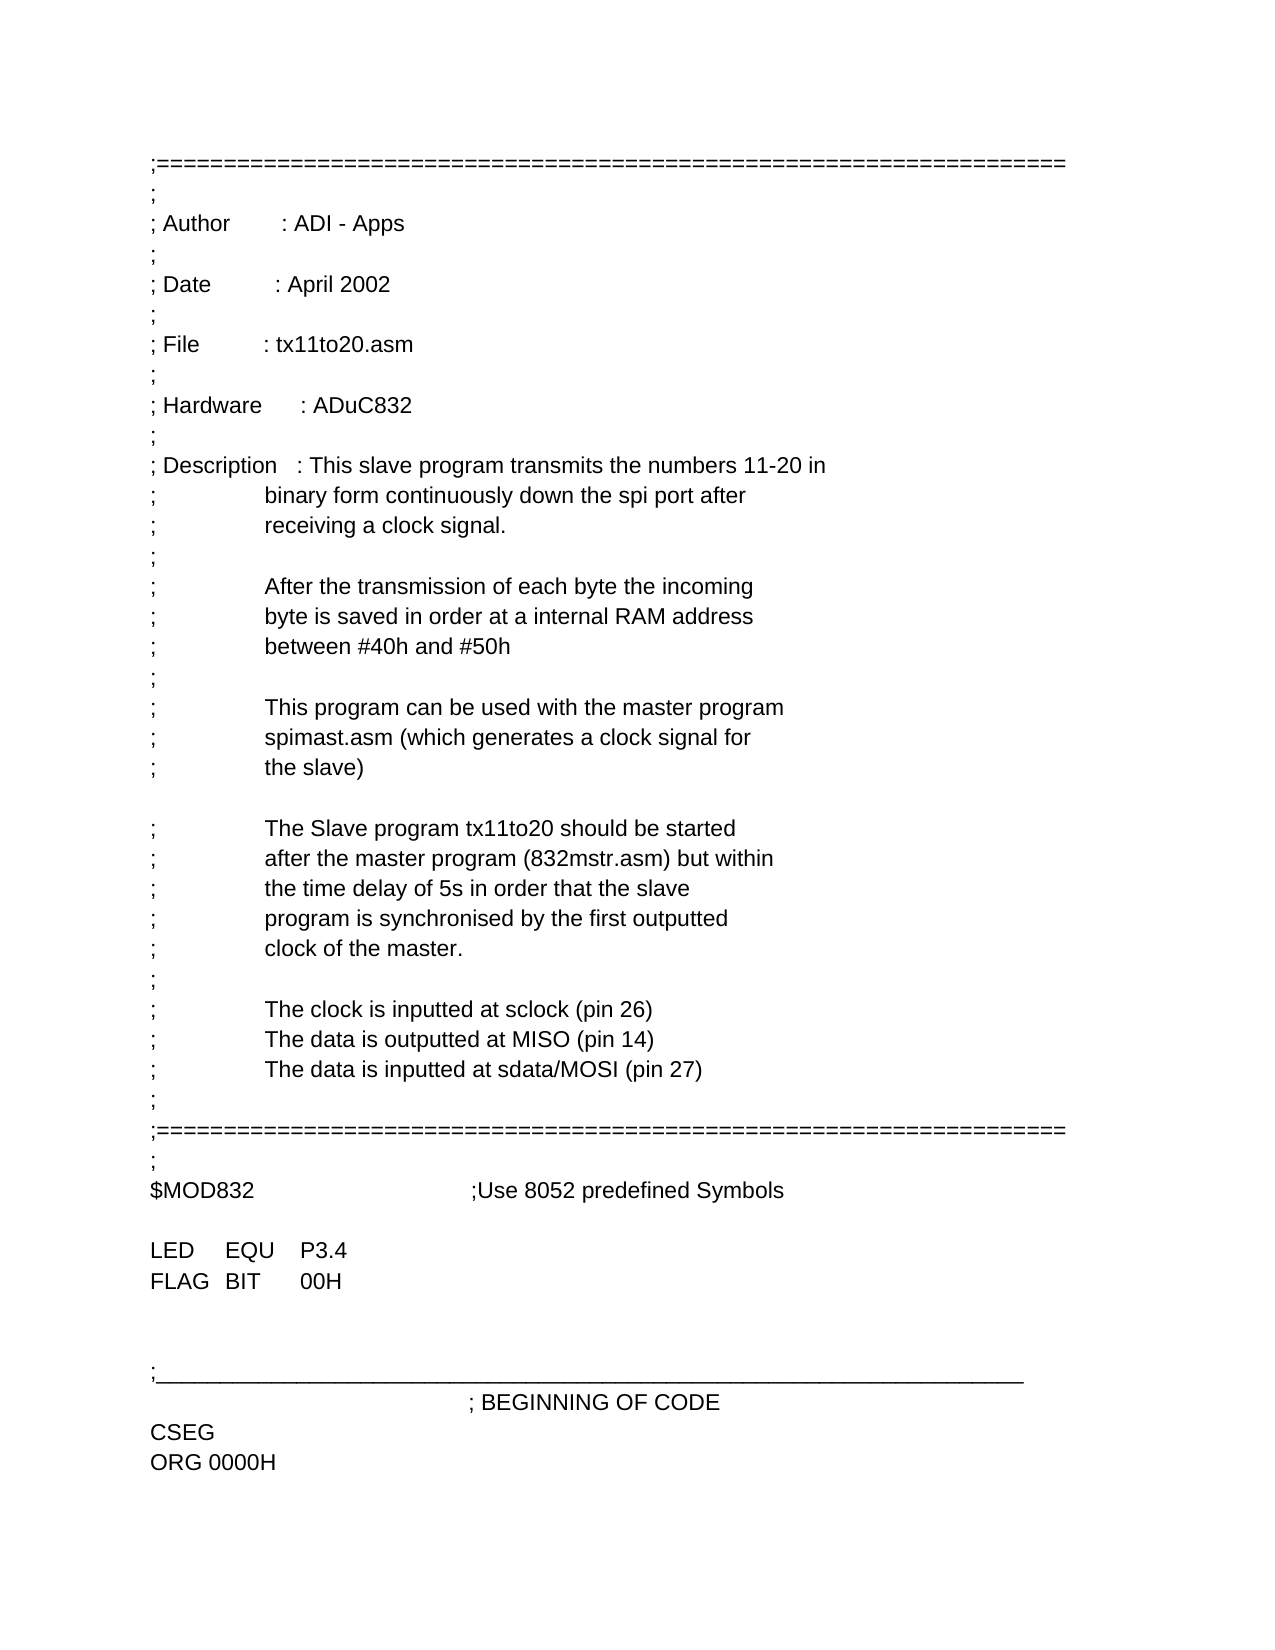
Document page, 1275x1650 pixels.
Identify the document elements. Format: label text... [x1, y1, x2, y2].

text ; The clock is inputted at sclock (pin 26) [150, 996, 1125, 1022]
text ; the slave) [150, 754, 1125, 781]
text ; [150, 241, 1125, 267]
text ; [150, 361, 1125, 388]
text ; program is synchronised by the first outputted [150, 905, 1125, 932]
text ; [150, 301, 1125, 327]
text ; Date : April 2002 [150, 271, 1125, 297]
text ; BEGINNING OF CODE [150, 1388, 1125, 1415]
text FLAG BIT 00H [150, 1268, 1125, 1294]
text ; [150, 966, 1125, 992]
text ; byte is saved in order at a internal RAM address [150, 603, 1125, 629]
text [150, 1358, 1125, 1385]
text ; Hardware : ADuC832 [150, 392, 1125, 418]
text ; [150, 180, 1125, 207]
text ; [150, 1086, 1125, 1113]
text ; after the master program (832mstr.asm) but within [150, 845, 1125, 871]
text ; [150, 543, 1125, 569]
text ; After the transmission of each byte the incoming [150, 573, 1125, 599]
text ;==================================================================== [150, 1117, 1125, 1143]
text CSEG [150, 1419, 1125, 1445]
text $MOD832 ;Use 8052 predefined Symbols [150, 1177, 1125, 1203]
text ; File : tx11to20.asm [150, 331, 1125, 358]
text ; The Slave program tx11to20 should be started [150, 814, 1125, 841]
text ; spimast.asm (which generates a clock signal for [150, 724, 1125, 750]
text ;==================================================================== [150, 150, 1125, 176]
text ; between #40h and #50h [150, 633, 1125, 660]
text ; Description : This slave program transmits the numbers 11-20 in [150, 452, 1125, 478]
text ORG 0000H [150, 1449, 1125, 1475]
text ; The data is inputted at sdata/MOSI (pin 27) [150, 1056, 1125, 1083]
text ; the time delay of 5s in order that the slave [150, 875, 1125, 901]
text ; binary form continuously down the spi port after [150, 482, 1125, 509]
text ; [150, 663, 1125, 690]
text LED EQU P3.4 [150, 1237, 1125, 1264]
text ; clock of the master. [150, 935, 1125, 962]
text ; [150, 1147, 1125, 1173]
text ; This program can be used with the master program [150, 694, 1125, 720]
text ; [150, 422, 1125, 448]
text ; receiving a clock signal. [150, 512, 1125, 539]
text ; Author : ADI - Apps [150, 210, 1125, 237]
text ; The data is outputted at MISO (pin 14) [150, 1026, 1125, 1052]
